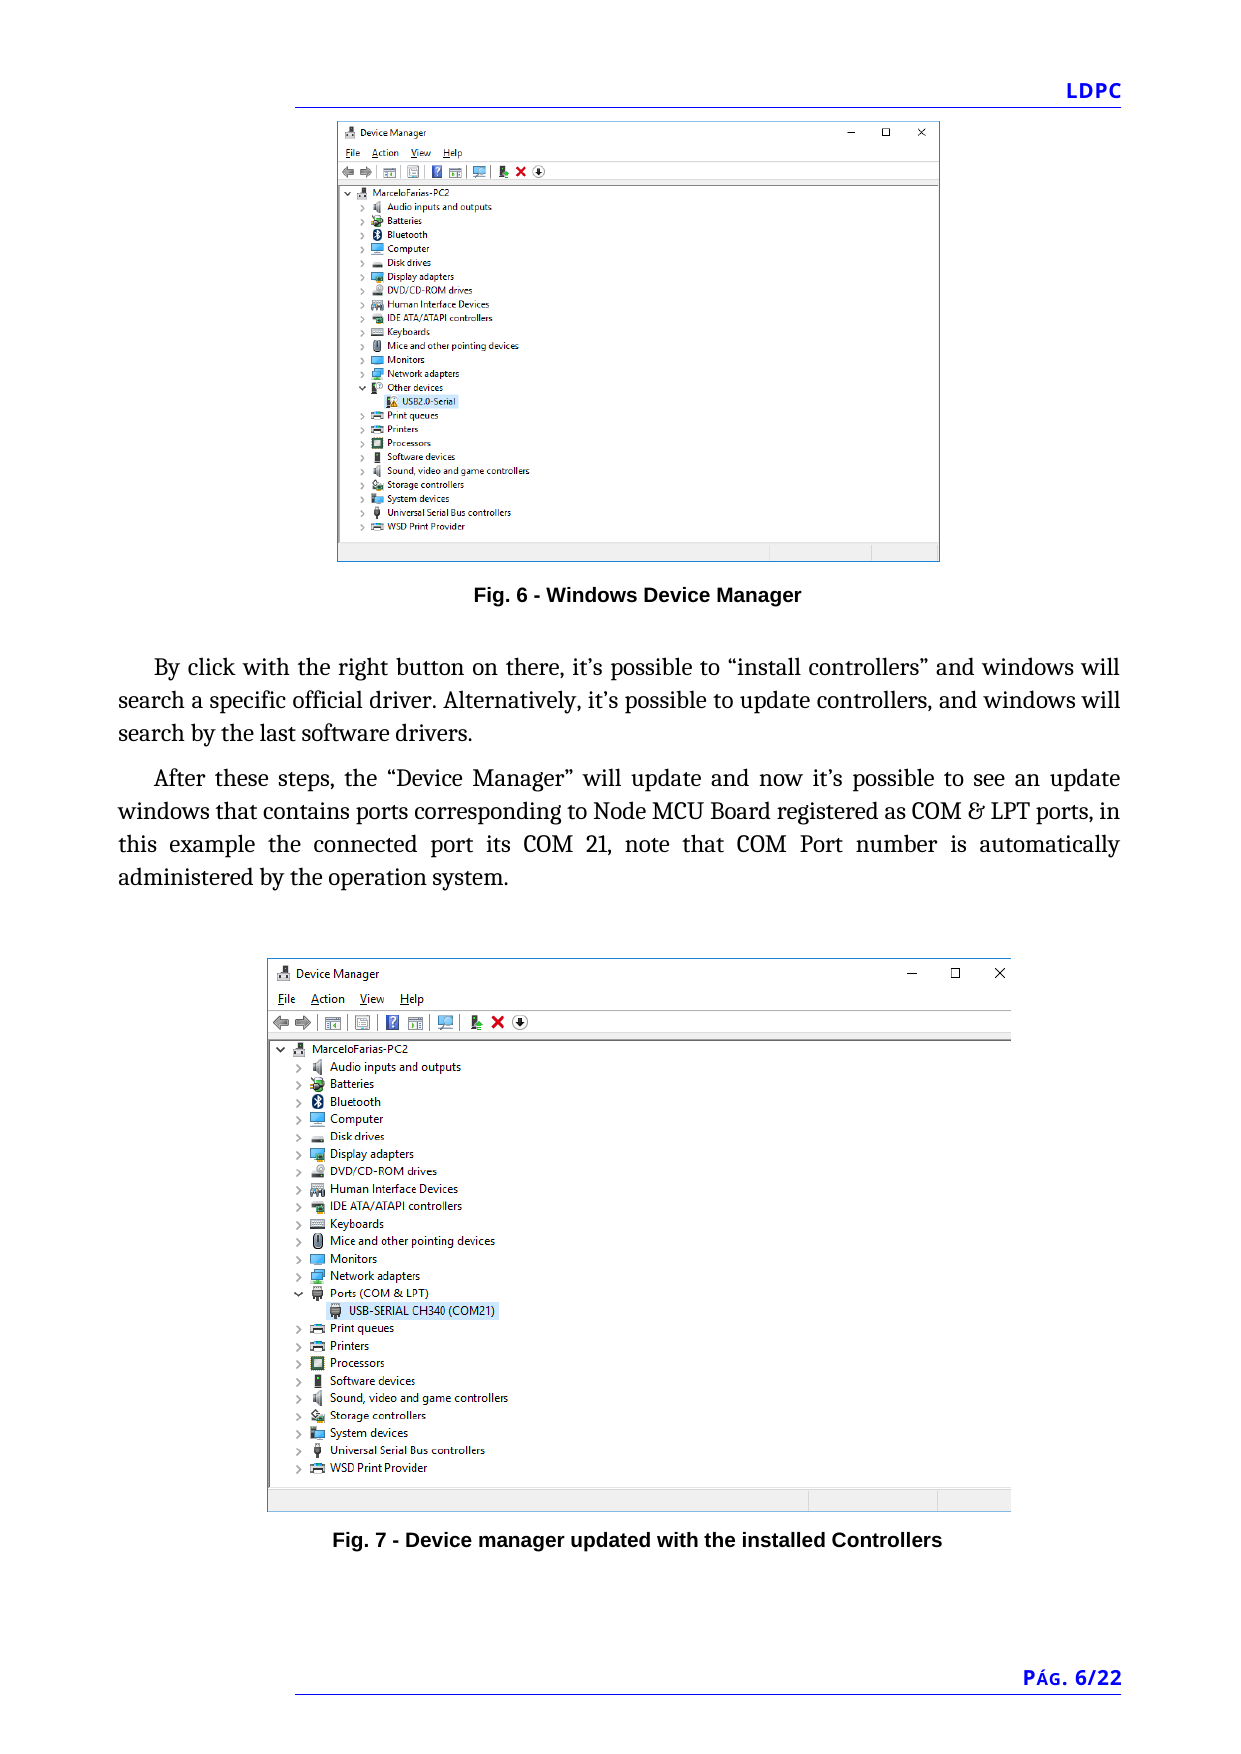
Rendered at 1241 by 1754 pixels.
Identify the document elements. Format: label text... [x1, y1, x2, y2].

picture [264, 954, 1011, 1512]
text Fig. 7 - Device manager updated with the installed Controllers [118, 1528, 1121, 1552]
text After these steps, the “Device Manager” will update and now it’s possible to see an update windows that contains ports corresponding to Node MCU Board registered as COM & LPT ports, in this example the connected port its COM 21, note that COM Port number is automatically administered by the operation system. [118, 764, 1121, 892]
text By click with the right button on there, it’s possible to “install controllers” and windows will search a specific official driver. Alternatively, it’s possible to update controllers, and windows will search by the last software drivers. [118, 653, 1121, 747]
text Fig. 6 - Windows Device Manager [118, 583, 1121, 607]
picture [333, 118, 942, 567]
